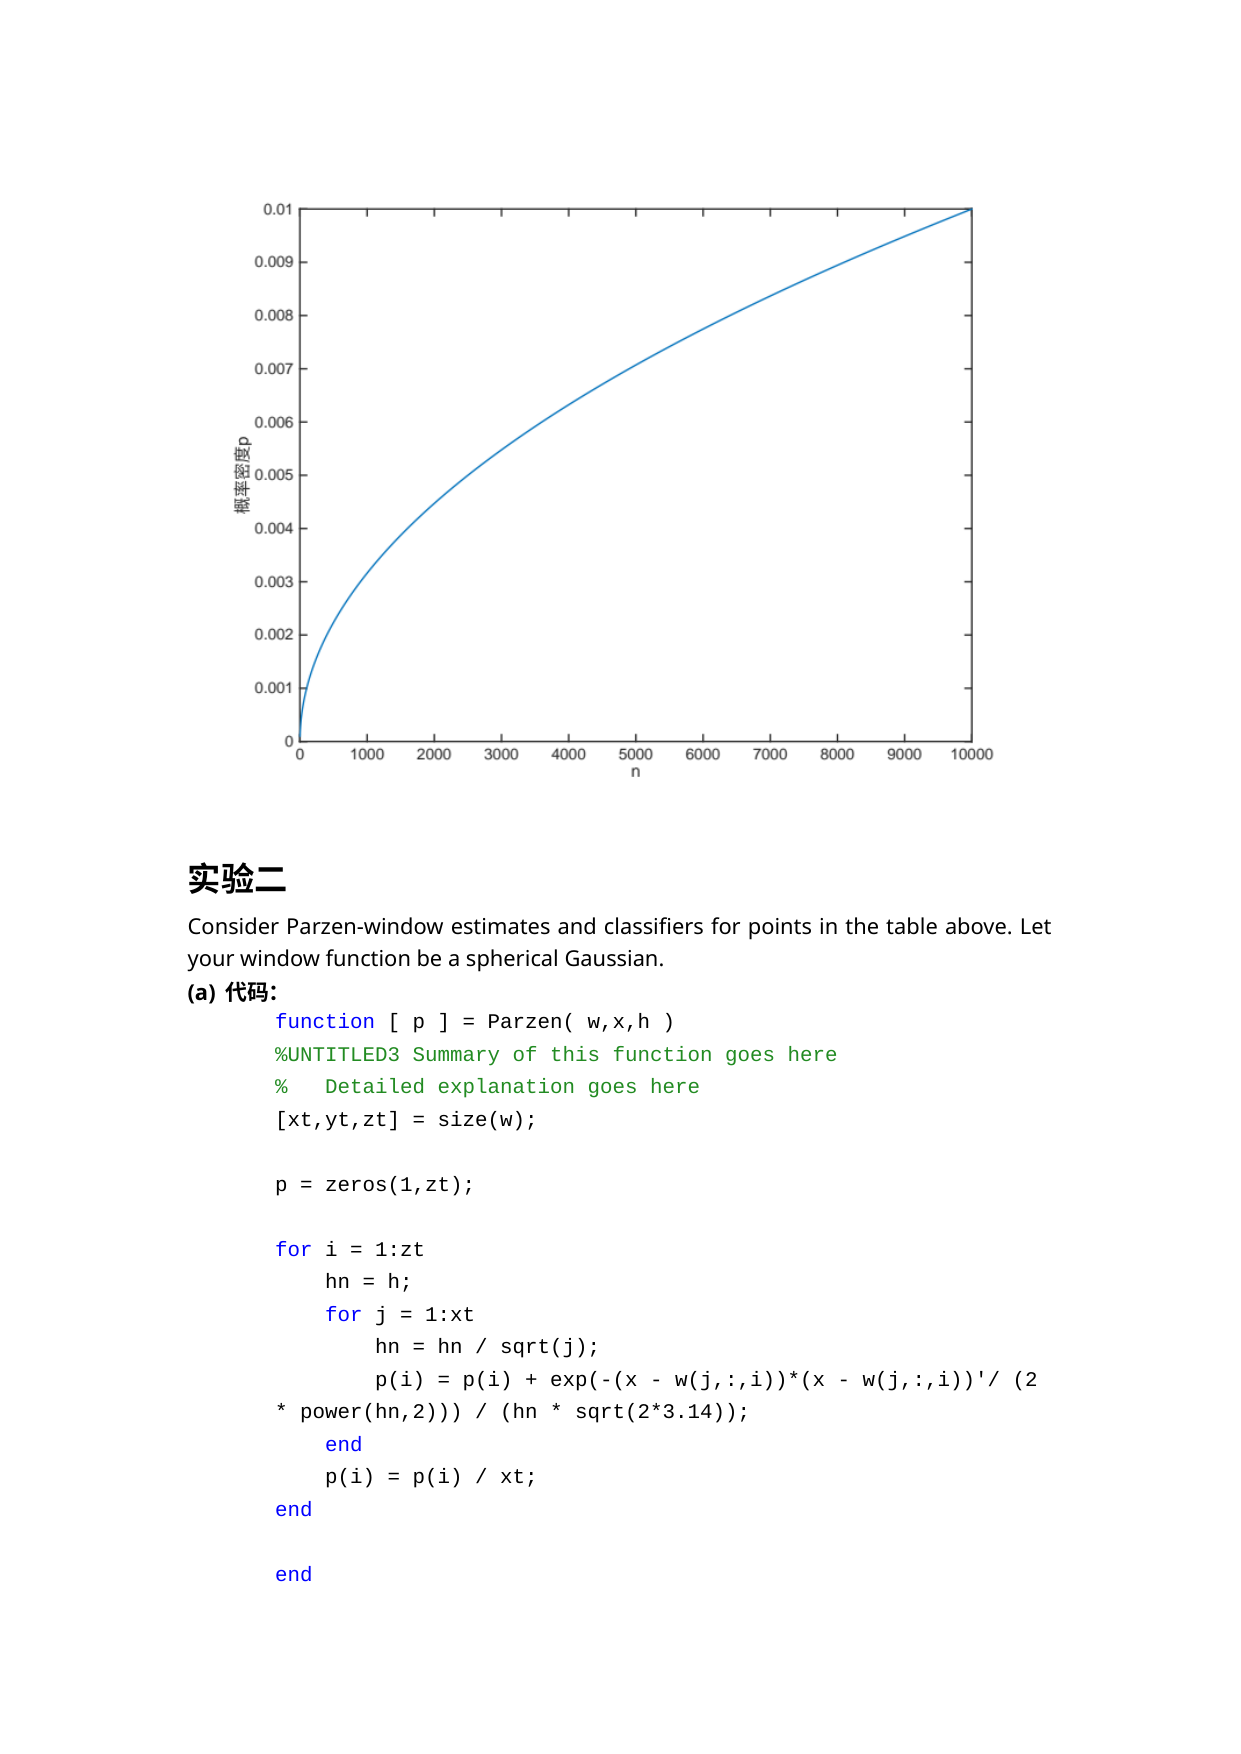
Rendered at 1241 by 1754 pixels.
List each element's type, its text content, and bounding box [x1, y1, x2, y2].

text %UNTITLED3 Summary of this function goes here [275, 1039, 1053, 1072]
text p(i) = p(i) + exp(-(x - w(j,:,i))*(x - w(j,:,i))'/ (2 * power(hn,2))) / (hn * sqrt(2*3.14)); [275, 1364, 1053, 1429]
text hn = hn / sqrt(j); [275, 1332, 1053, 1364]
text p = zeros(1,zt); [275, 1169, 1053, 1202]
text end [275, 1494, 1053, 1527]
text p(i) = p(i) / xt; [275, 1462, 1053, 1494]
text 实验二 [187, 844, 1053, 909]
text end [275, 1429, 1053, 1462]
text % Detailed explanation goes here [275, 1072, 1053, 1104]
text for j = 1:xt [275, 1299, 1053, 1332]
text [xt,yt,zt] = size(w); [275, 1104, 1053, 1137]
list 代码： [187, 974, 1053, 1007]
text Consider Parzen-window estimates and classifiers for points in the table above. Let your window function be a spherical Gaussian. [187, 909, 1053, 974]
text for i = 1:zt [275, 1234, 1053, 1267]
text hn = h; [275, 1267, 1053, 1299]
text end [275, 1559, 1053, 1592]
text function [ p ] = Parzen( w,x,h ) [275, 1007, 1053, 1039]
